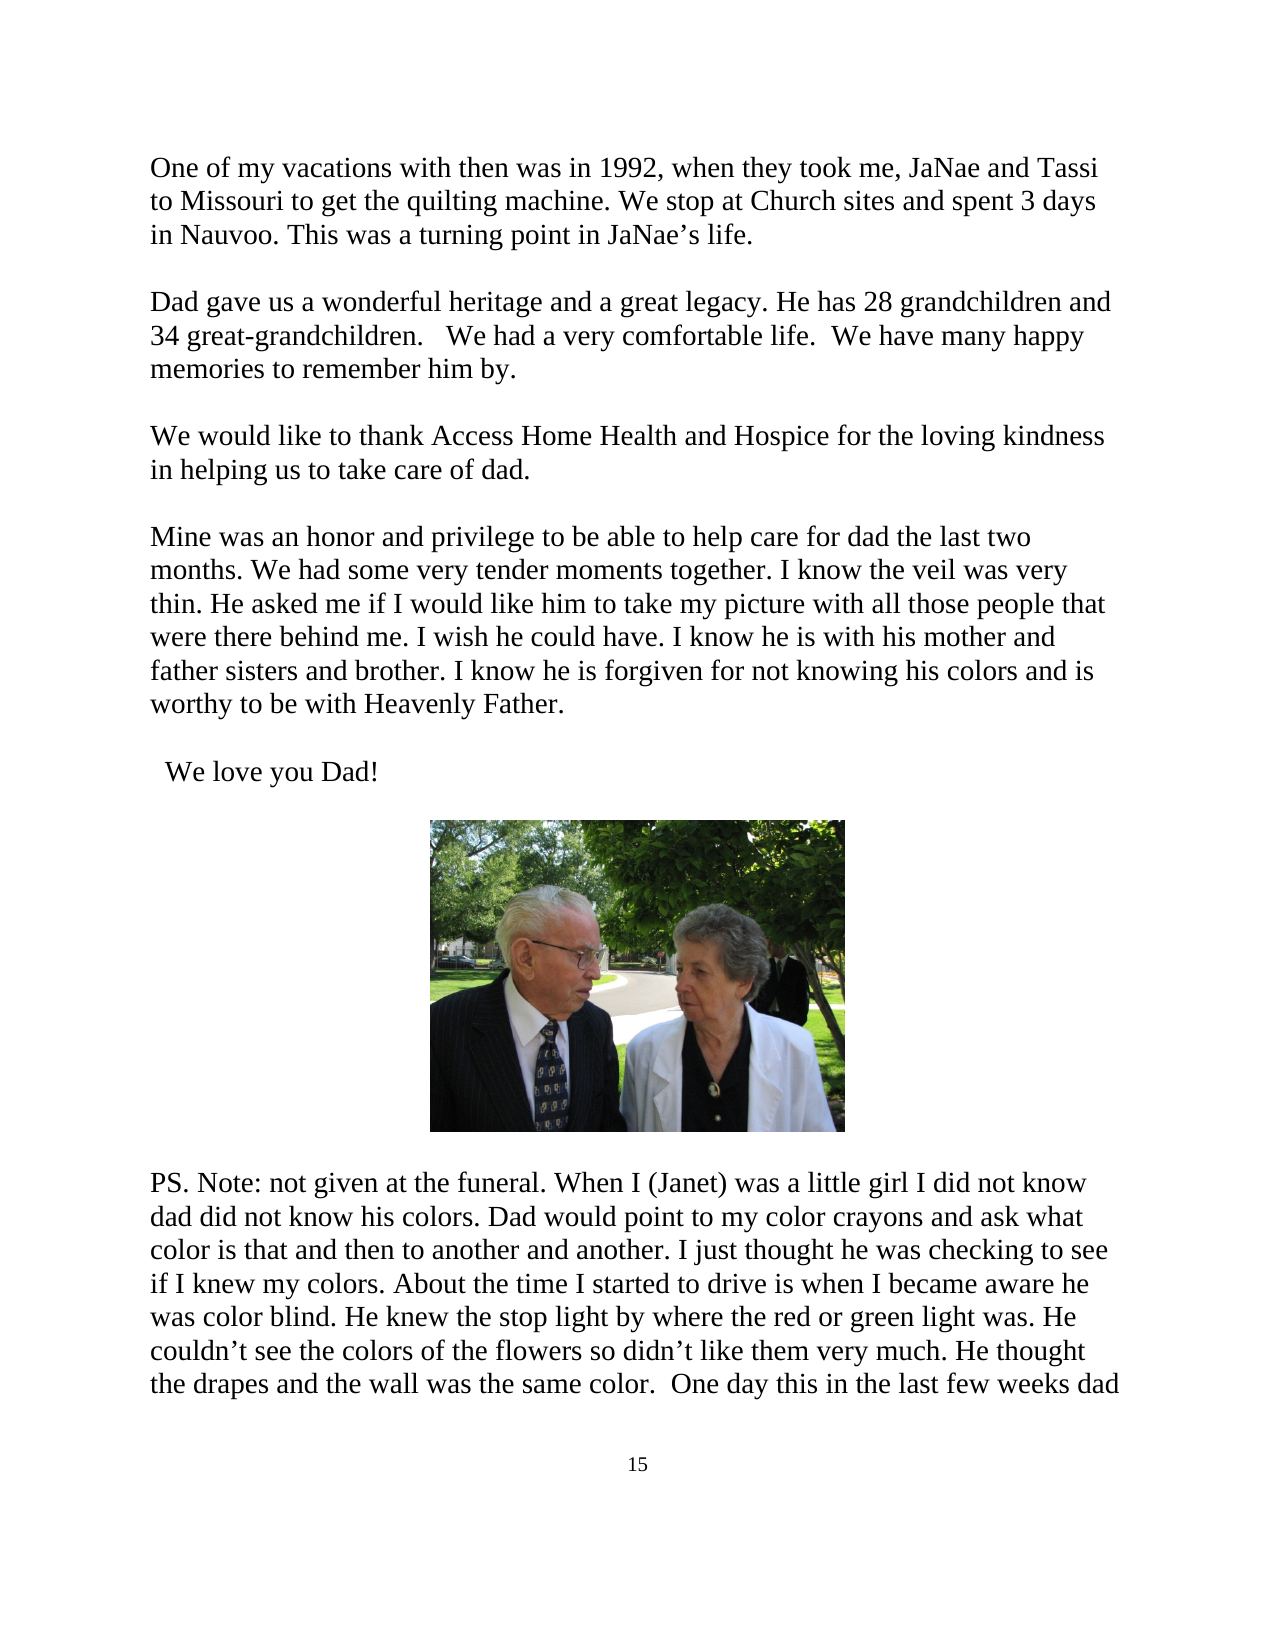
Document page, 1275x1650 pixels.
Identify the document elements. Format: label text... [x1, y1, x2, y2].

text Dad gave us a wonderful heritage and a great legacy. He has 28 grandchildren and 34 great-grandchildren. We had a very comfortable life. We have many happy memories to remember him by. [150, 284, 1125, 385]
text One of my vacations with then was in 1992, when they took me, JaNae and Tassi to Missouri to get the quilting machine. We stop at Church sites and spent 3 days in Nauvoo. This was a turning point in JaNae’s life. [150, 150, 1125, 251]
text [150, 1165, 1125, 1400]
text We love you Dad! [150, 754, 1125, 787]
text We would like to thank Access Home Health and Hospice for the loving kindness in helping us to take care of dad. [150, 418, 1125, 485]
text Mine was an honor and privilege to be able to help care for dad the last two months. We had some very tender moments together. I know the veil was very thin. He asked me if I would like him to take my picture with all those people that were there behind me. I wish he could have. I know he is with his mother and father sisters and brother. I know he is forgiven for not knowing his colors and is worthy to be with Heavenly Father. [150, 519, 1125, 720]
picture [430, 820, 845, 1132]
